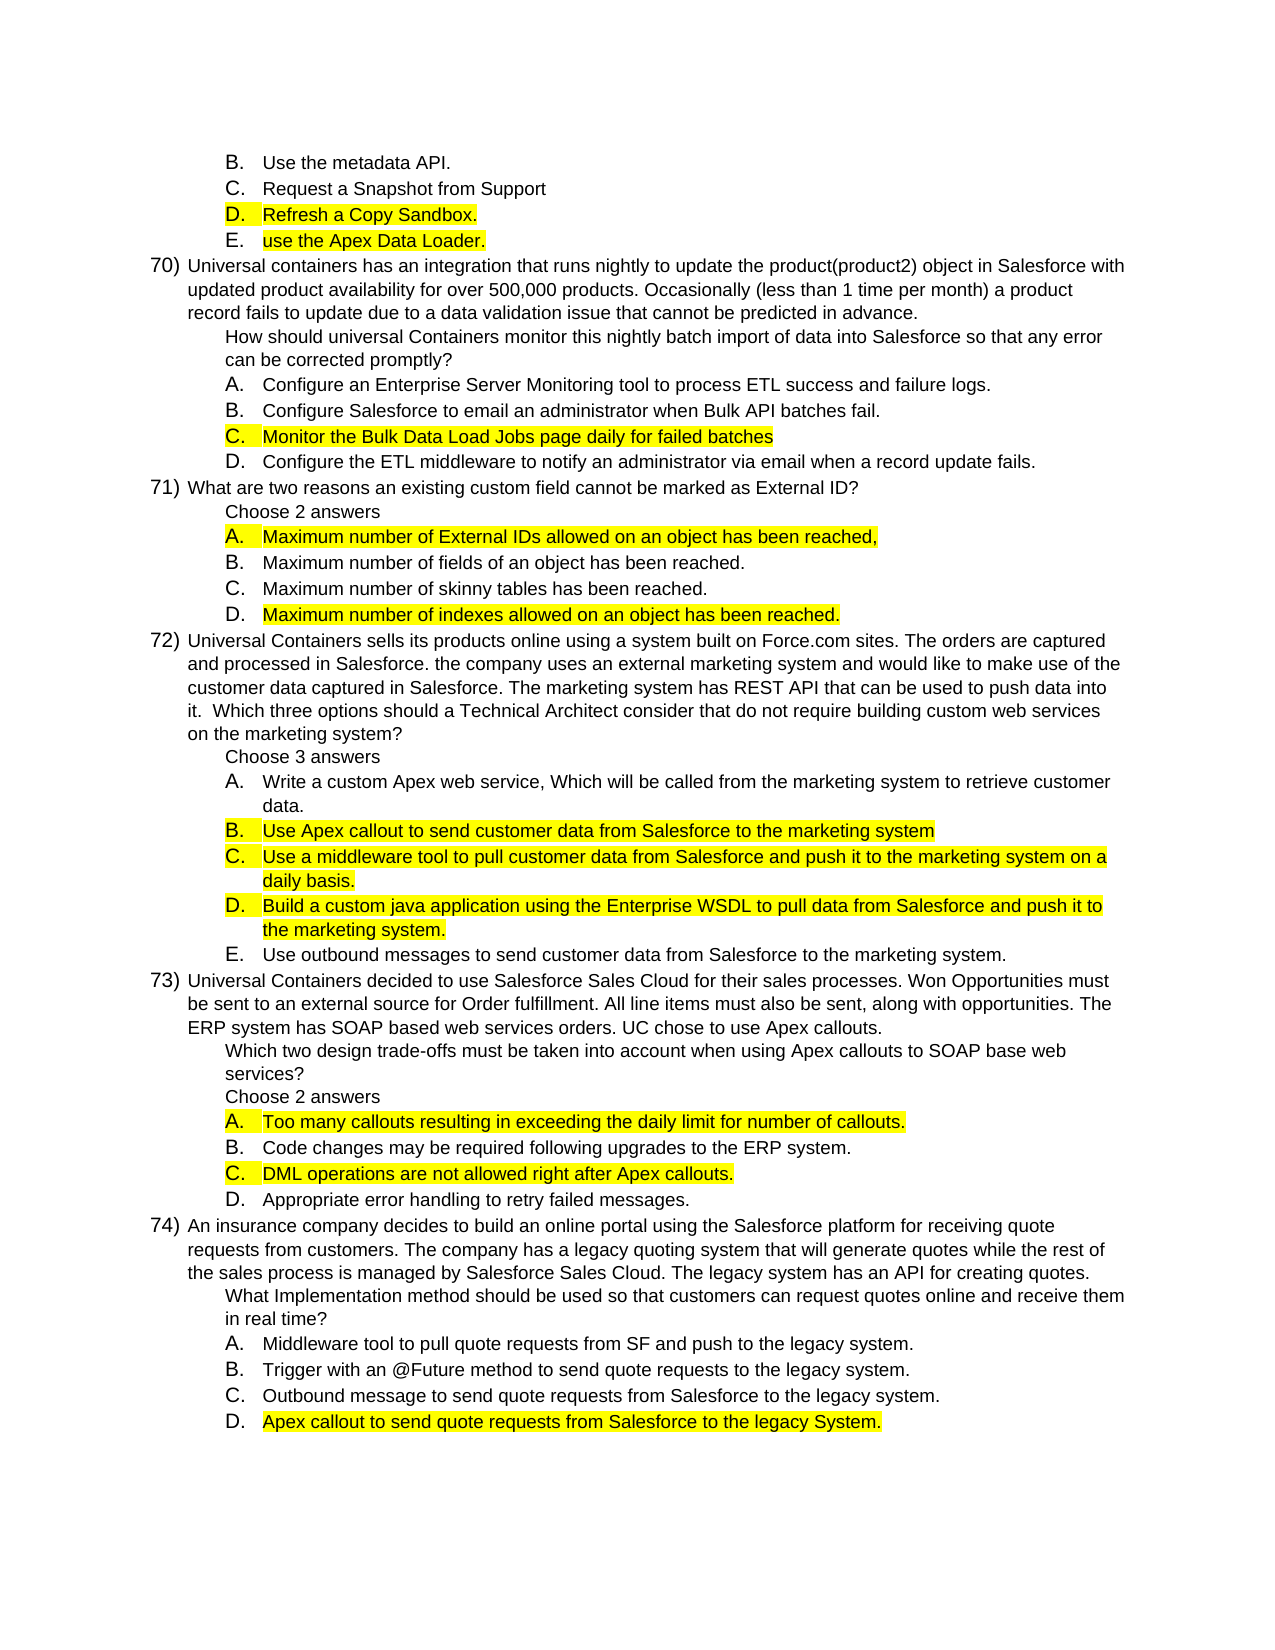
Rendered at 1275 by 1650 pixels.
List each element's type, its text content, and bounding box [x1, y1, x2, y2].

list Configure an Enterprise Server Monitoring tool to process ETL success and failure logs. [225, 372, 1125, 396]
list What are two reasons an existing custom field cannot be marked as External ID? [150, 475, 1125, 499]
list Maximum number of fields of an object has been reached. [225, 550, 1125, 574]
list Universal Containers sells its products online using a system built on Force.com sites. The orders are captured and processed in Salesforce. the company uses an external marketing system and would like to make use of the customer data captured in Salesforce. The marketing system has REST API that can be used to push data into it. Which three options should a Technical Architect consider that do not require building custom web services on the marketing system? [150, 628, 1125, 744]
list use the Apex Data Loader. [225, 227, 1125, 251]
list Request a Snapshot from Support [225, 176, 1125, 200]
list Use Apex callout to send customer data from Salesforce to the marketing system [262, 818, 1125, 842]
list An insurance company decides to build an online portal using the Salesforce platform for receiving quote requests from customers. The company has a legacy quoting system that will generate quotes while the rest of the sales process is managed by Salesforce Sales Cloud. The legacy system has an API for creating quotes. [150, 1213, 1125, 1283]
list Apex callout to send quote requests from Salesforce to the legacy System. [225, 1409, 1125, 1433]
list Middleware tool to pull quote requests from SF and push to the legacy system. [225, 1331, 1125, 1355]
list Trigger with an @Future method to send quote requests to the legacy system. [225, 1357, 1125, 1381]
list Refresh a Copy Sandbox. [262, 202, 1125, 226]
list Choose 2 answers [225, 1086, 1125, 1108]
list Choose 2 answers [225, 501, 1125, 523]
list Write a custom Apex web service, Which will be called from the marketing system to retrieve customer data. [225, 769, 1125, 817]
list Appropriate error handling to retry failed messages. [225, 1187, 1125, 1211]
list Maximum number of indexes allowed on an object has been reached. [225, 602, 1125, 626]
list Universal containers has an integration that runs nightly to update the product(product2) object in Salesforce with updated product availability for over 500,000 products. Occasionally (less than 1 time per month) a product record fails to update due to a data validation issue that cannot be predicted in advance. [150, 253, 1125, 324]
list Build a custom java application using the Enterprise WSDL to pull data from Salesforce and push it to the marketing system. [225, 893, 1125, 940]
list How should universal Containers monitor this nightly batch import of data into Salesforce so that any error can be corrected promptly? [225, 325, 1125, 370]
list Monitor the Bulk Data Load Jobs page daily for failed batches [225, 423, 1125, 447]
list Too many callouts resulting in exceeding the daily limit for number of callouts. [262, 1109, 1125, 1133]
list Use the metadata API. [225, 150, 1125, 174]
list Outbound message to send quote requests from Salesforce to the legacy system. [225, 1383, 1125, 1407]
list DML operations are not allowed right after Apex callouts. [262, 1161, 1125, 1185]
list Use outbound messages to send customer data from Salesforce to the marketing system. [225, 942, 1125, 966]
list Which two design trade-offs must be taken into account when using Apex callouts to SOAP base web services? [225, 1040, 1125, 1084]
list Use a middleware tool to pull customer data from Salesforce and push it to the marketing system on a daily basis. [225, 844, 1125, 891]
list What Implementation method should be used so that customers can request quotes online and receive them in real time? [225, 1285, 1125, 1329]
list Code changes may be required following upgrades to the ERP system. [225, 1135, 1125, 1159]
list Configure Salesforce to email an administrator when Bulk API batches fail. [225, 398, 1125, 422]
list Maximum number of skinny tables has been reached. [225, 576, 1125, 600]
list Configure the ETL middleware to notify an administrator via email when a record update fails. [225, 449, 1125, 473]
list Choose 3 answers [225, 746, 1125, 768]
list Maximum number of External IDs allowed on an object has been reached, [262, 524, 1125, 548]
list Universal Containers decided to use Salesforce Sales Cloud for their sales processes. Won Opportunities must be sent to an external source for Order fulfillment. All line items must also be sent, along with opportunities. The ERP system has SOAP based web services orders. UC chose to use Apex callouts. [150, 968, 1125, 1038]
